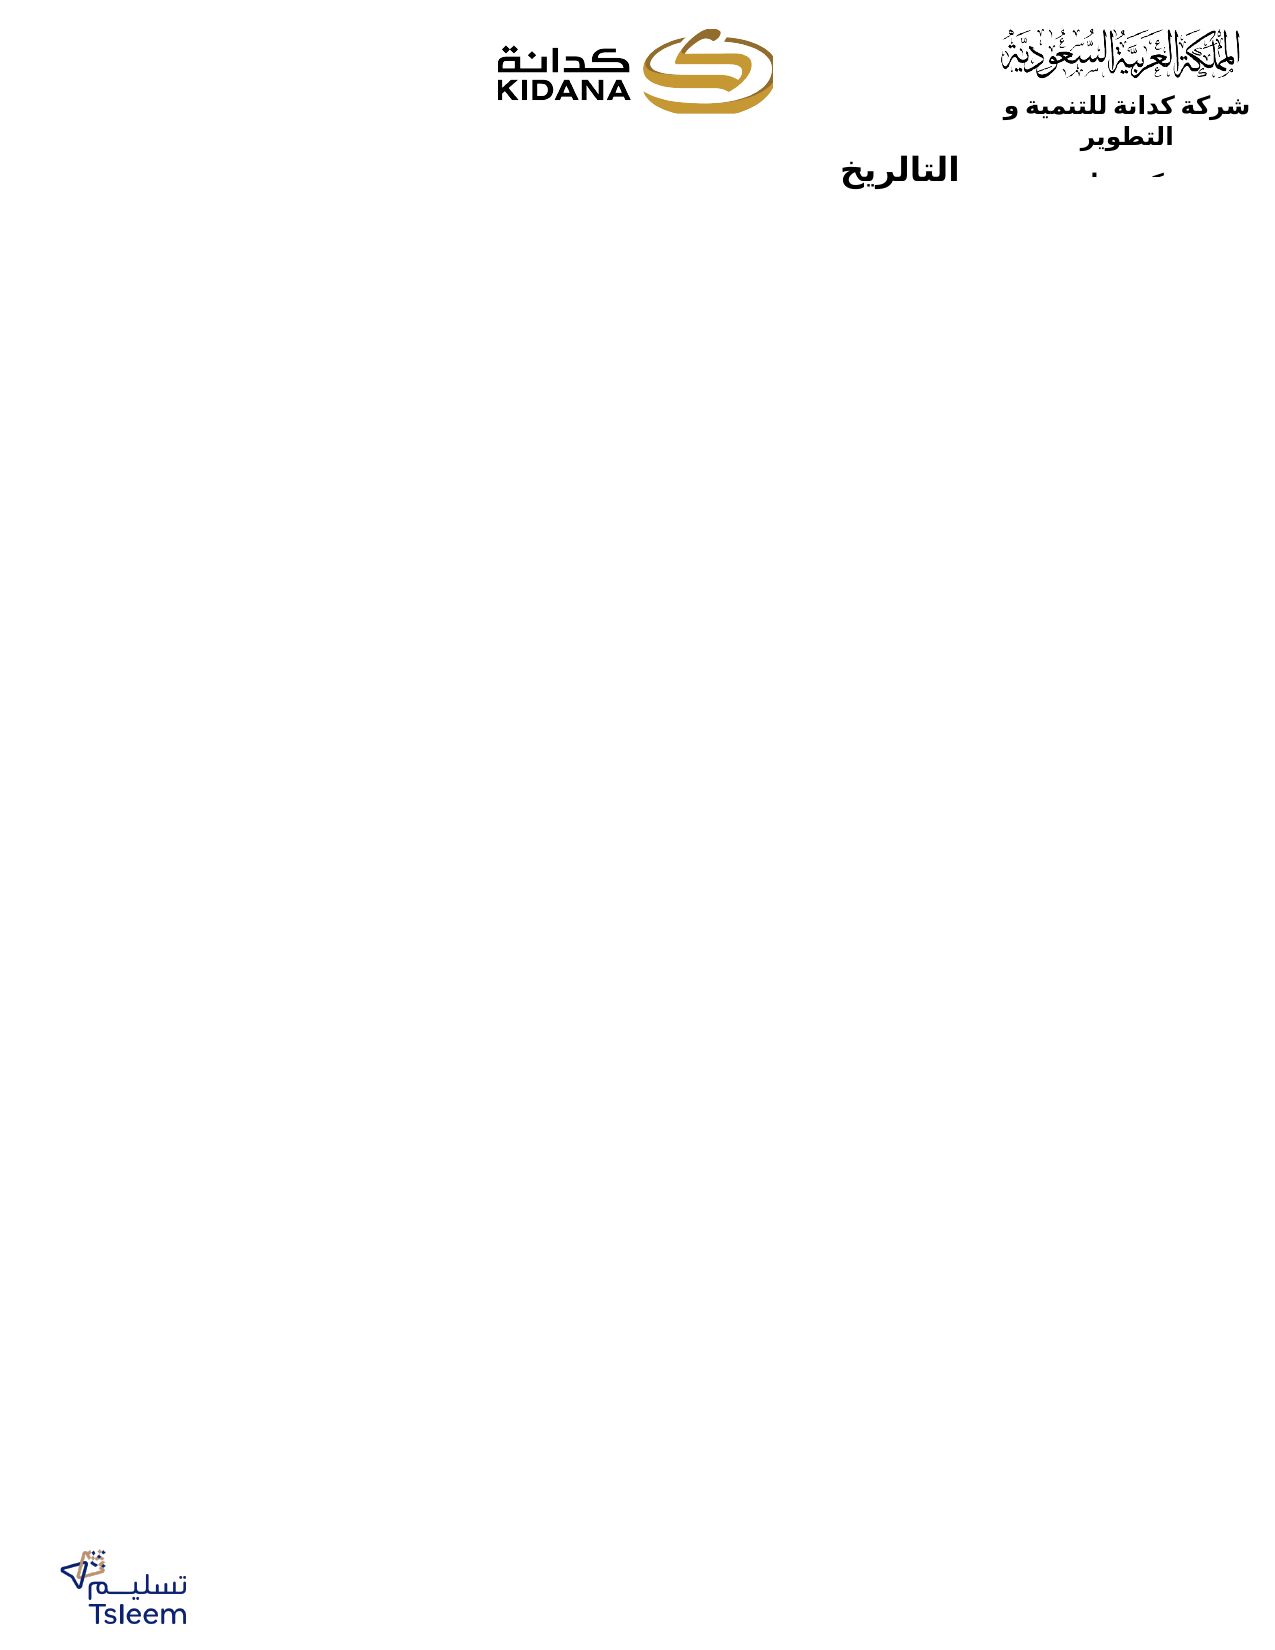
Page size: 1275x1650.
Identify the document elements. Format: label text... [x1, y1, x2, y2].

picture [497, 29, 773, 114]
picture [60, 1549, 186, 1624]
picture [996, 8, 1244, 82]
text التالريخ [150, 150, 1125, 188]
